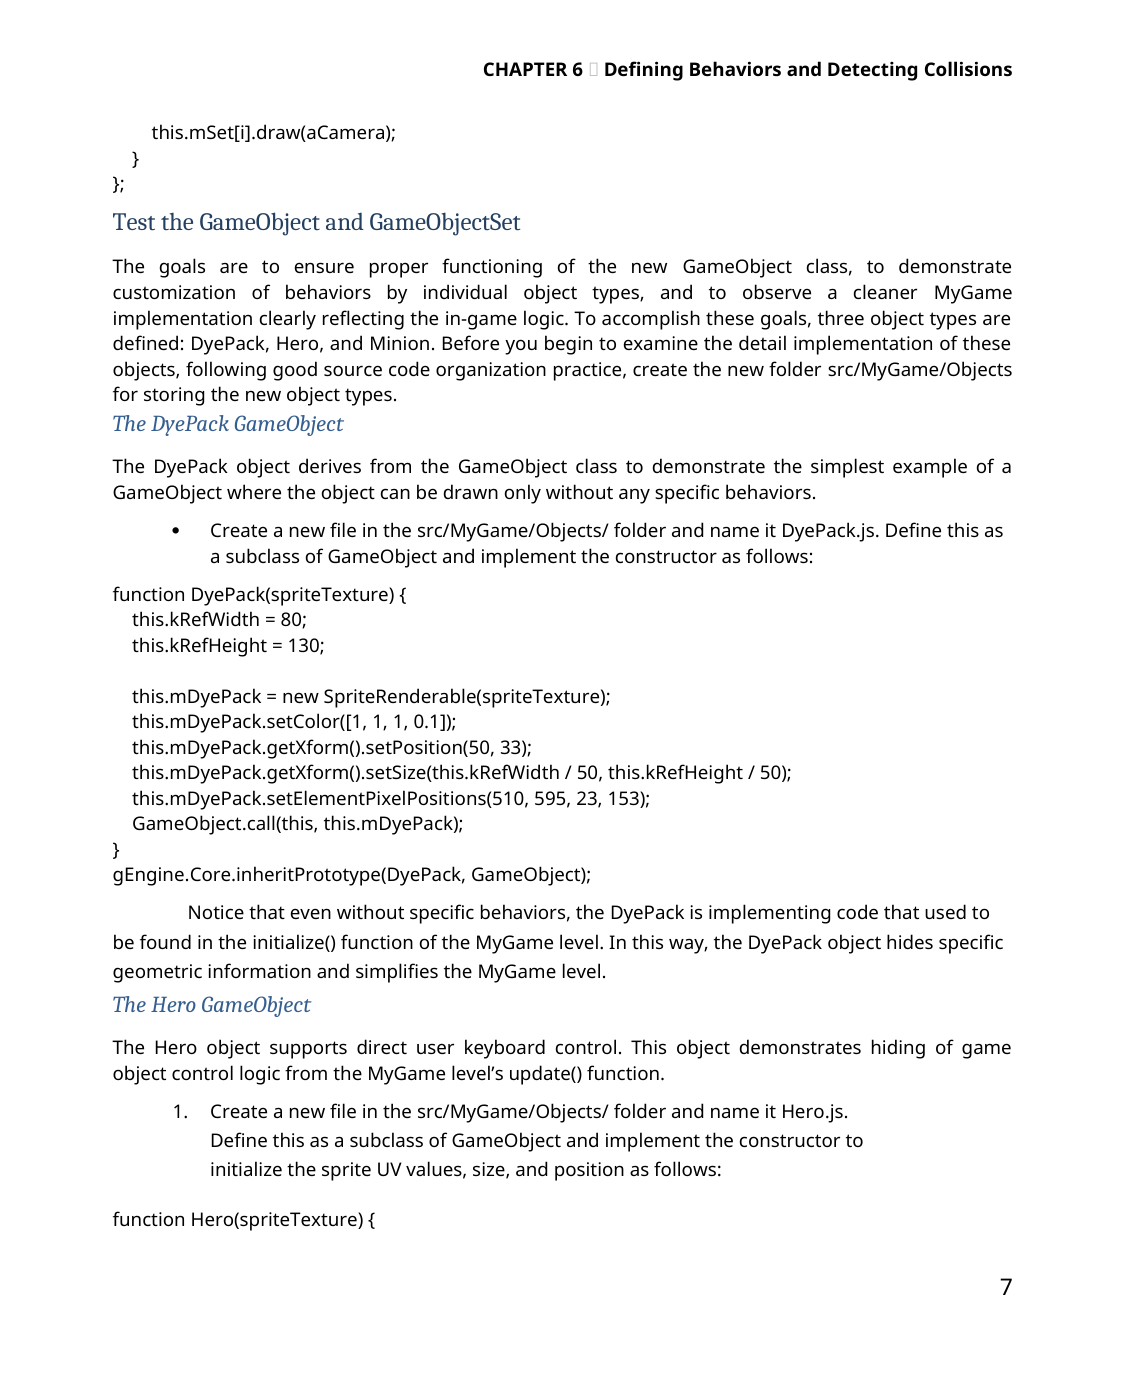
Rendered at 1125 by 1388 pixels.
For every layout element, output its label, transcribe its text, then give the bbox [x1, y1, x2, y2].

text this.mSet[i].draw(aCamera); [112, 119, 1012, 145]
text The Hero object supports direct user keyboard control. This object demonstrates hiding of game object control logic from the MyGame level’s update() function. [112, 1034, 1012, 1085]
subtitle Test the GameObject and GameObjectSet [112, 208, 1012, 237]
text this.mDyePack.getXform().setSize(this.kRefWidth / 50, this.kRefHeight / 50); [112, 759, 1012, 785]
text function DyePack(spriteTexture) { [112, 581, 1012, 606]
text } [112, 836, 1012, 862]
text The DyePack object derives from the GameObject class to demonstrate the simplest example of a GameObject where the object can be drawn only without any specific behaviors. [112, 454, 1012, 505]
text } [112, 145, 1012, 170]
subtitle The DyePack GameObject [112, 411, 1012, 437]
text function Hero(spriteTexture) { [112, 1207, 1012, 1232]
text this.mDyePack.setElementPixelPositions(510, 595, 23, 153); [112, 785, 1012, 811]
text this.mDyePack = new SpriteRenderable(spriteTexture); [112, 683, 1012, 708]
text this.mDyePack.setColor([1, 1, 1, 0.1]); [112, 708, 1012, 734]
list Create a new file in the src/MyGame/Objects/ folder and name it Hero.js. Define this as a subclass of GameObject and implement the constructor to initialize the sprite UV values, size, and position as follows: [172, 1098, 892, 1182]
text gEngine.Core.inheritPrototype(DyePack, GameObject); [112, 862, 1012, 887]
text this.mDyePack.getXform().setPosition(50, 33); [112, 734, 1012, 759]
text }; [112, 170, 1012, 196]
text GameObject.call(this, this.mDyePack); [112, 811, 1012, 836]
text Notice that even without specific behaviors, the DyePack is implementing code that used to be found in the initialize() function of the MyGame level. In this way, the DyePack object hides specific geometric information and simplifies the MyGame level. [112, 900, 1012, 984]
text Create a new file in the src/MyGame/Objects/ folder and name it DyePack.js. Define this as a subclass of GameObject and implement the constructor as follows: [172, 517, 1012, 568]
text this.kRefWidth = 80; [112, 606, 1012, 632]
text this.kRefHeight = 130; [112, 632, 1012, 657]
text The goals are to ensure proper functioning of the new GameObject class, to demonstrate customization of behaviors by individual object types, and to observe a cleaner MyGame implementation clearly reflecting the in-game logic. To accomplish these goals, three object types are defined: DyePack, Hero, and Minion. Before you begin to examine the detail implementation of these objects, following good source code organization practice, create the new folder src/MyGame/Objects for storing the new object types. [112, 254, 1012, 407]
subtitle The Hero GameObject [112, 992, 1012, 1018]
